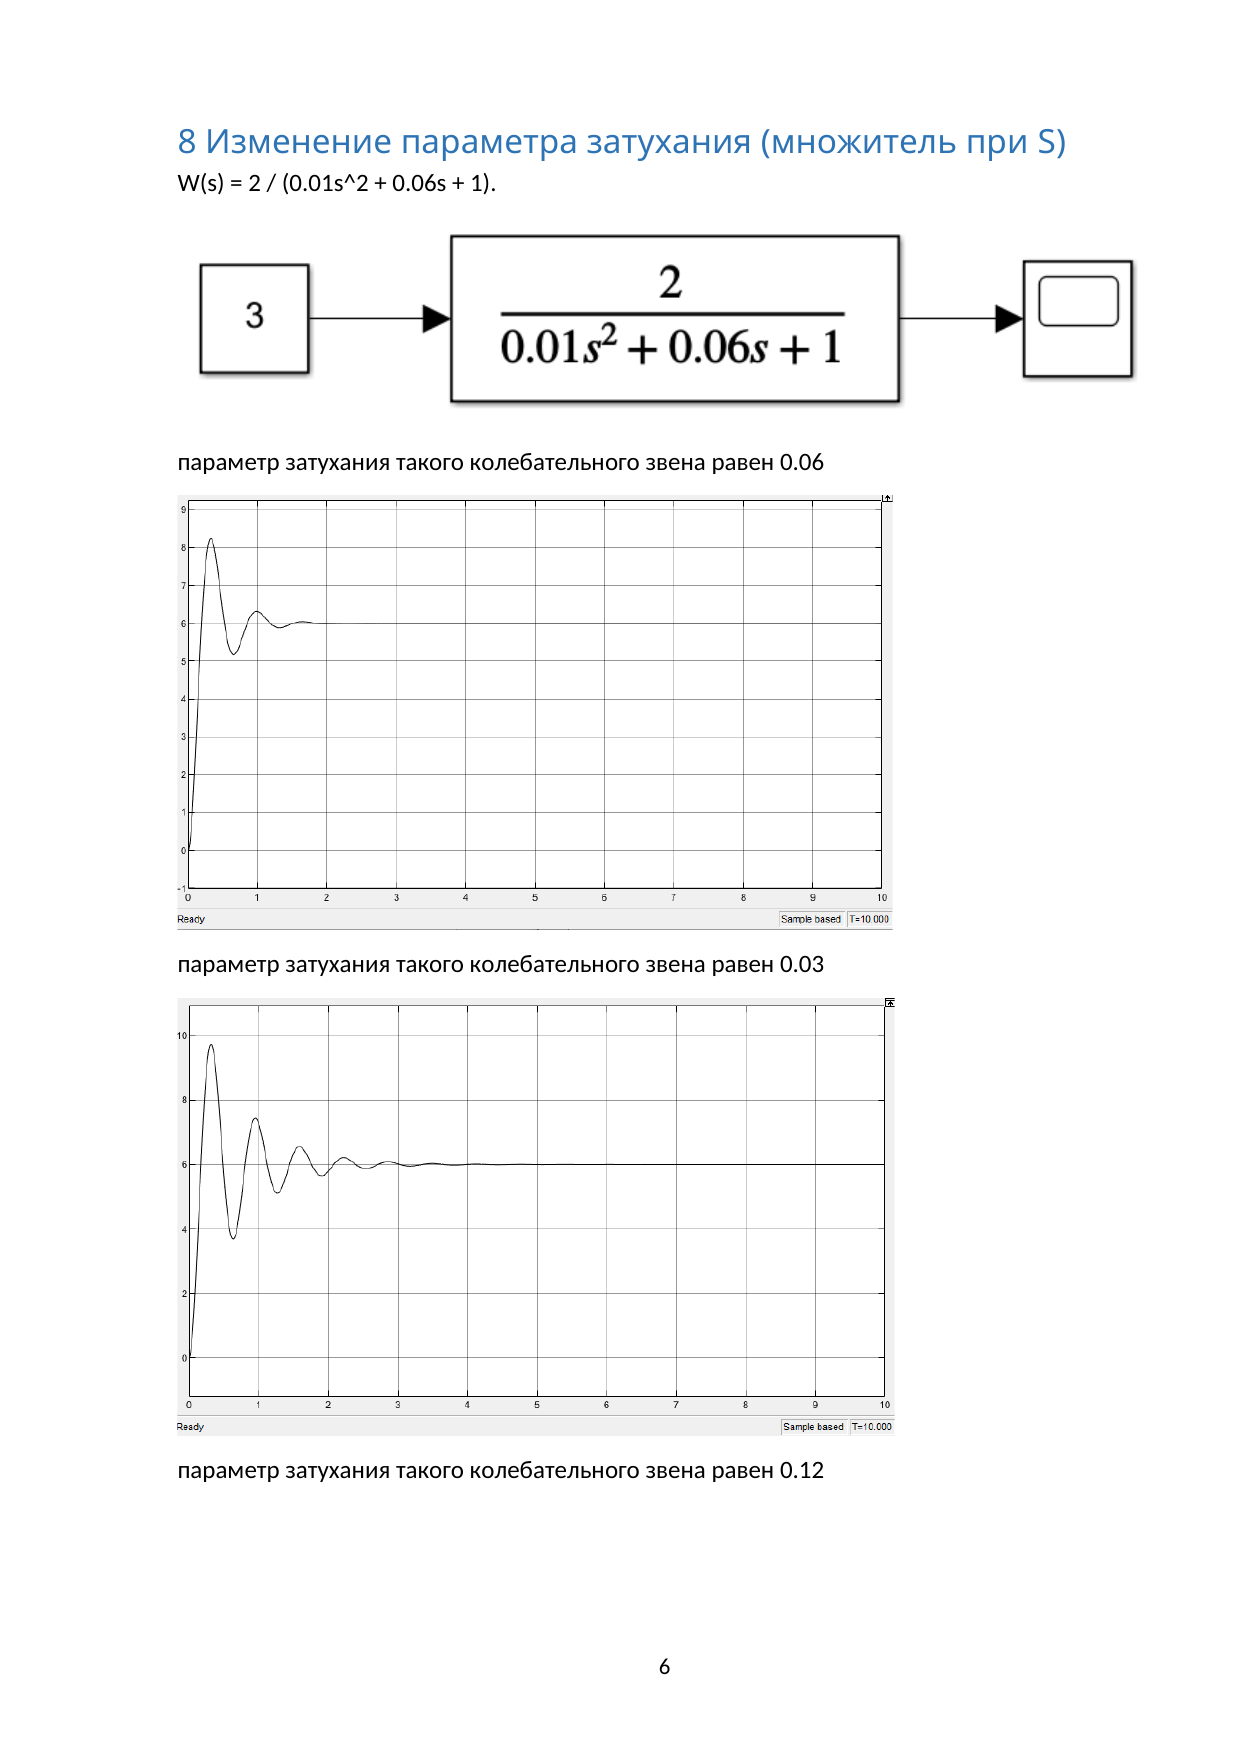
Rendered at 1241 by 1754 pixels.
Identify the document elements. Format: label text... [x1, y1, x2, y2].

text параметр затухания такого колебательного звена равен 0.12 [177, 1454, 1152, 1485]
text параметр затухания такого колебательного звена равен 0.06 [177, 446, 1152, 476]
picture [177, 495, 893, 930]
text параметр затухания такого колебательного звена равен 0.03 [177, 949, 1152, 979]
subtitle 8 Изменение параметра затухания (множитель при S) [177, 118, 1152, 163]
text W(s) = 2 / (0.01s^2 + 0.06s + 1). [177, 167, 1152, 198]
picture [177, 998, 895, 1436]
picture [177, 216, 1152, 427]
